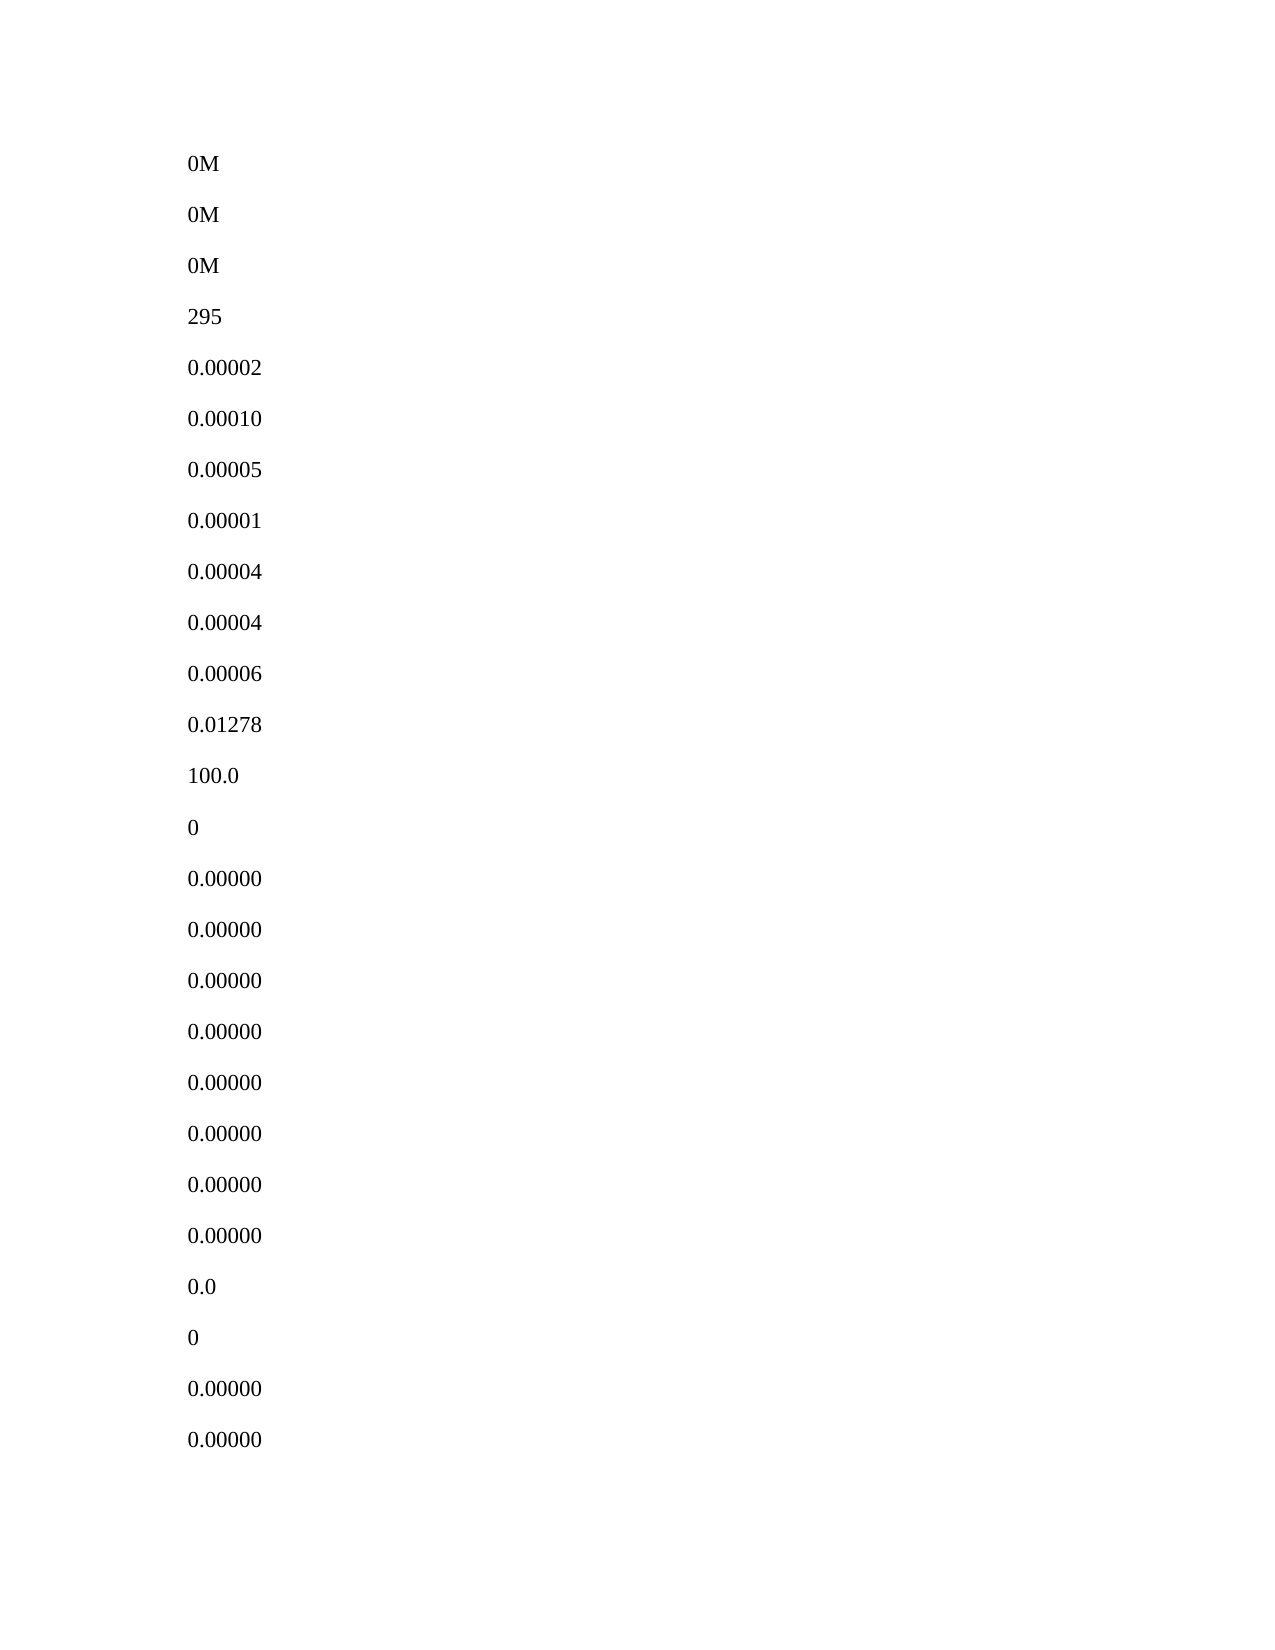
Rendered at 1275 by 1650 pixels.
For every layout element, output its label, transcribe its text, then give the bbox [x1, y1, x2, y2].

table_cell 0.00006 [176, 660, 1076, 711]
table_cell 0.00000 [176, 1171, 1076, 1222]
table_cell 0.0 [176, 1273, 1076, 1324]
table_cell 0.00000 [176, 1018, 1076, 1069]
table_cell 0.00001 [176, 507, 1076, 558]
table_cell 0.00000 [176, 967, 1076, 1018]
table_cell 0.00005 [176, 456, 1076, 507]
table_cell 0.00000 [176, 1222, 1076, 1273]
table_cell 0.00004 [176, 609, 1076, 660]
table_cell 295 [176, 303, 1076, 354]
table_cell 0.00000 [176, 1069, 1076, 1120]
table_cell 0.00000 [176, 1426, 1076, 1477]
table_cell 0 [176, 1324, 1076, 1375]
table_cell 0.01278 [176, 711, 1076, 762]
table_cell 0 [176, 814, 1076, 864]
table_cell 0.00010 [176, 405, 1076, 456]
table_cell 0.00000 [176, 1120, 1076, 1171]
table_cell 0.00000 [176, 1375, 1076, 1426]
table_header 0M [176, 150, 1076, 201]
table_cell 0M [176, 201, 1076, 252]
table_cell 0.00000 [176, 916, 1076, 967]
table_cell 0.00002 [176, 354, 1076, 405]
table_cell 100.0 [176, 763, 1076, 813]
table_cell 0.00000 [176, 865, 1076, 916]
table_cell 0M [176, 252, 1076, 303]
table_cell 0.00004 [176, 558, 1076, 609]
